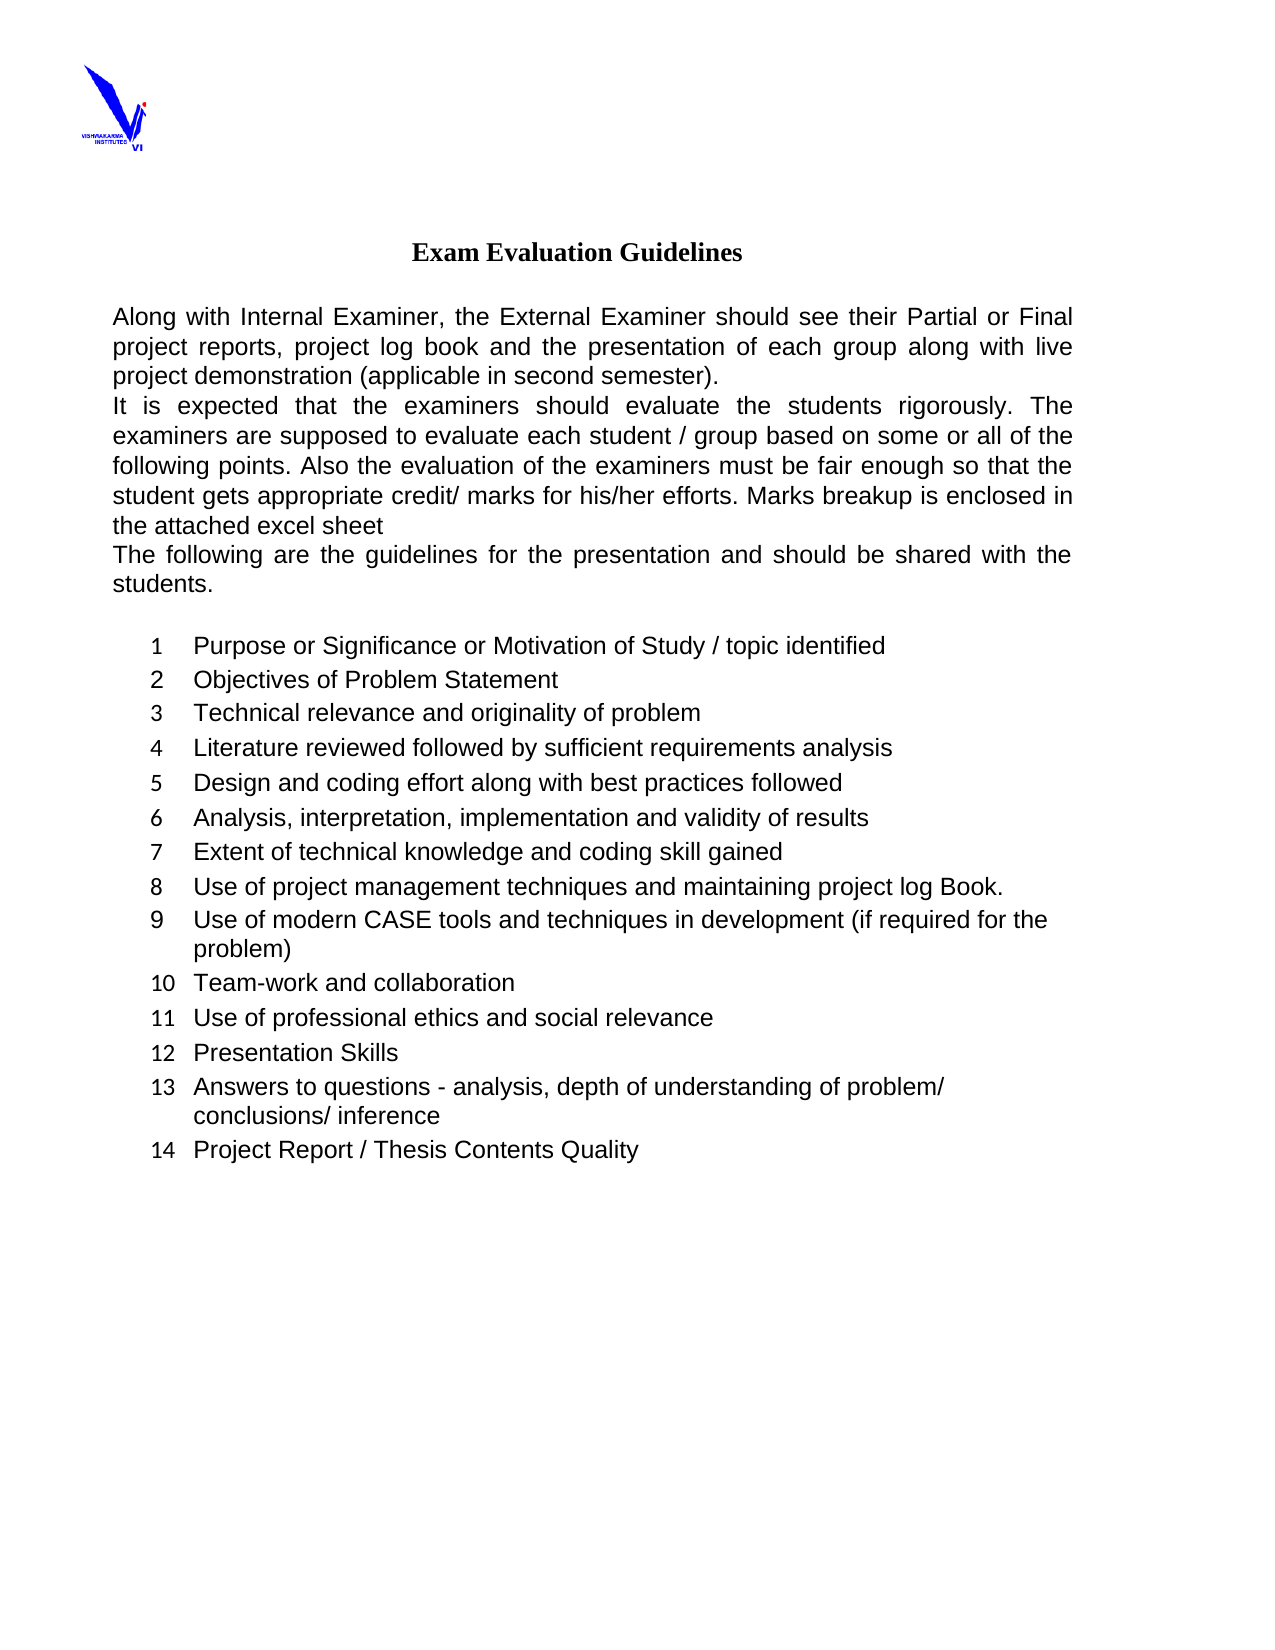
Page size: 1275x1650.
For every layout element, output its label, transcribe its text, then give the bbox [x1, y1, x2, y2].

list Use of project management techniques and maintaining project log Book. [150, 871, 1239, 902]
text Along with Internal Examiner, the External Examiner should see their Partial or Final project reports, project log book and the presentation of each group along with live project demonstration (applicable in second semester). [112, 302, 1076, 390]
list Team-work and collaboration [150, 967, 1239, 998]
list Analysis, interpretation, implementation and validity of results [150, 802, 1239, 832]
list Project Report / Thesis Contents Quality [150, 1134, 1239, 1165]
list Use of professional ethics and social relevance [150, 1002, 1239, 1032]
list Purpose or Significance or Motivation of Study / topic identified [150, 630, 1239, 661]
text The following are the guidelines for the presentation and should be shared with the students. [112, 541, 1074, 598]
list Use of modern CASE tools and techniques in development (if required for the problem) [150, 906, 1049, 963]
list Objectives of Problem Statement [150, 665, 1239, 693]
text Exam Evaluation Guidelines [412, 236, 1239, 268]
list Literature reviewed followed by sufficient requirements analysis [150, 733, 1239, 763]
picture [81, 64, 147, 151]
list Technical relevance and originality of problem [150, 697, 1239, 728]
list Extent of technical knowledge and coding skill gained [150, 836, 1239, 867]
list Answers to questions - analysis, depth of understanding of problem/ conclusions/ inference [150, 1072, 945, 1130]
list Design and coding effort along with best practices followed [150, 767, 1239, 798]
text It is expected that the examiners should evaluate the students rigorously. The examiners are supposed to evaluate each student / group based on some or all of the following points. Also the evaluation of the examiners must be fair enough so that the student gets appropriate credit/ marks for his/her efforts. Marks breakup is enclosed in the attached excel sheet [112, 391, 1075, 540]
list Presentation Skills [150, 1037, 1239, 1067]
